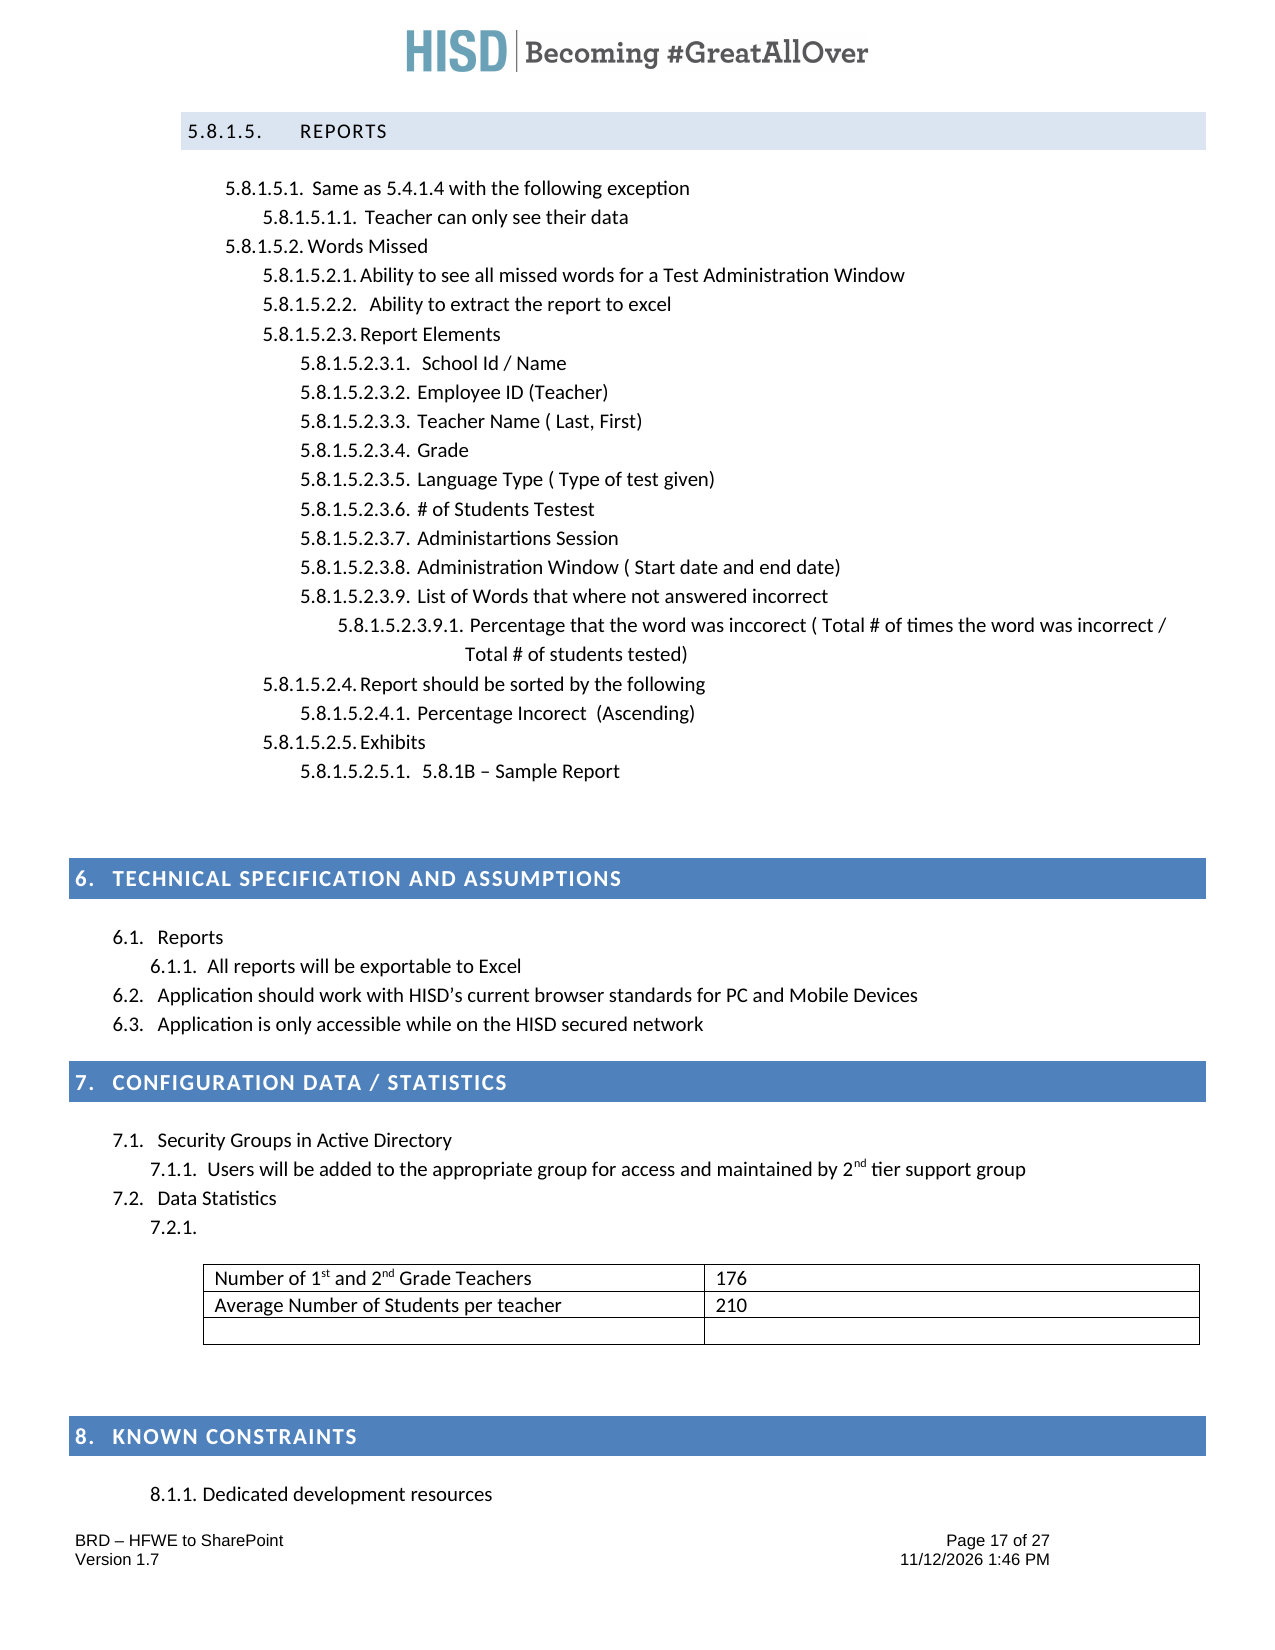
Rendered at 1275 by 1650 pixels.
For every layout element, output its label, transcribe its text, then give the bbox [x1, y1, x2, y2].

list Administartions Session [300, 525, 1200, 550]
list Percentage Incorect (Ascending) [300, 700, 1200, 725]
list Security Groups in Active Directory [112, 1127, 1200, 1152]
list List of Words that where not answered incorrect [300, 583, 1200, 609]
list Ability to extract the report to excel [262, 292, 1200, 317]
picture [406, 30, 869, 72]
subtitle Reports [188, 119, 1200, 144]
list Percentage that the word was inccorect ( Total # of times the word was incorrect / Total # of students tested) [337, 612, 1200, 667]
table_header Number of 1st and 2nd Grade Teachers [204, 1265, 704, 1291]
table_cell [705, 1318, 1199, 1344]
subtitle Technical Specification and Assumptions [75, 865, 1200, 893]
list 5.8.1B – Sample Report [300, 758, 1200, 784]
subtitle Known Constraints [75, 1422, 1200, 1450]
list Exhibits [262, 729, 1200, 754]
list Language Type ( Type of test given) [300, 467, 1200, 492]
list Users will be added to the appropriate group for access and maintained by 2nd tier support group [150, 1156, 1200, 1181]
table_header 176 [705, 1265, 1199, 1291]
list Report Elements [262, 321, 1200, 346]
list Teacher Name ( Last, First) [300, 408, 1200, 434]
subtitle Configuration Data / Statistics [75, 1068, 1200, 1096]
list Ability to see all missed words for a Test Administration Window [262, 262, 1200, 288]
list Grade [300, 437, 1200, 463]
list Words Missed [225, 233, 1200, 259]
list Report should be sorted by the following [262, 671, 1200, 696]
table_cell 210 [705, 1292, 1199, 1317]
list Teacher can only see their data [262, 204, 1200, 229]
list Data Statistics [112, 1185, 1200, 1211]
table_cell [204, 1318, 704, 1344]
list Dedicated development resources [150, 1481, 1200, 1507]
list Employee ID (Teacher) [300, 379, 1200, 404]
list School Id / Name [300, 350, 1200, 375]
list Administration Window ( Start date and end date) [300, 554, 1200, 579]
list Reports [112, 924, 1200, 949]
list # of Students Testest [300, 496, 1200, 521]
list All reports will be exportable to Excel [150, 953, 1200, 978]
table_cell Average Number of Students per teacher [204, 1292, 704, 1317]
list Same as 5.4.1.4 with the following exception [225, 175, 1200, 200]
list Application should work with HISD’s current browser standards for PC and Mobile Devices [112, 982, 1200, 1008]
list Application is only accessible while on the HISD secured network [112, 1011, 1200, 1037]
